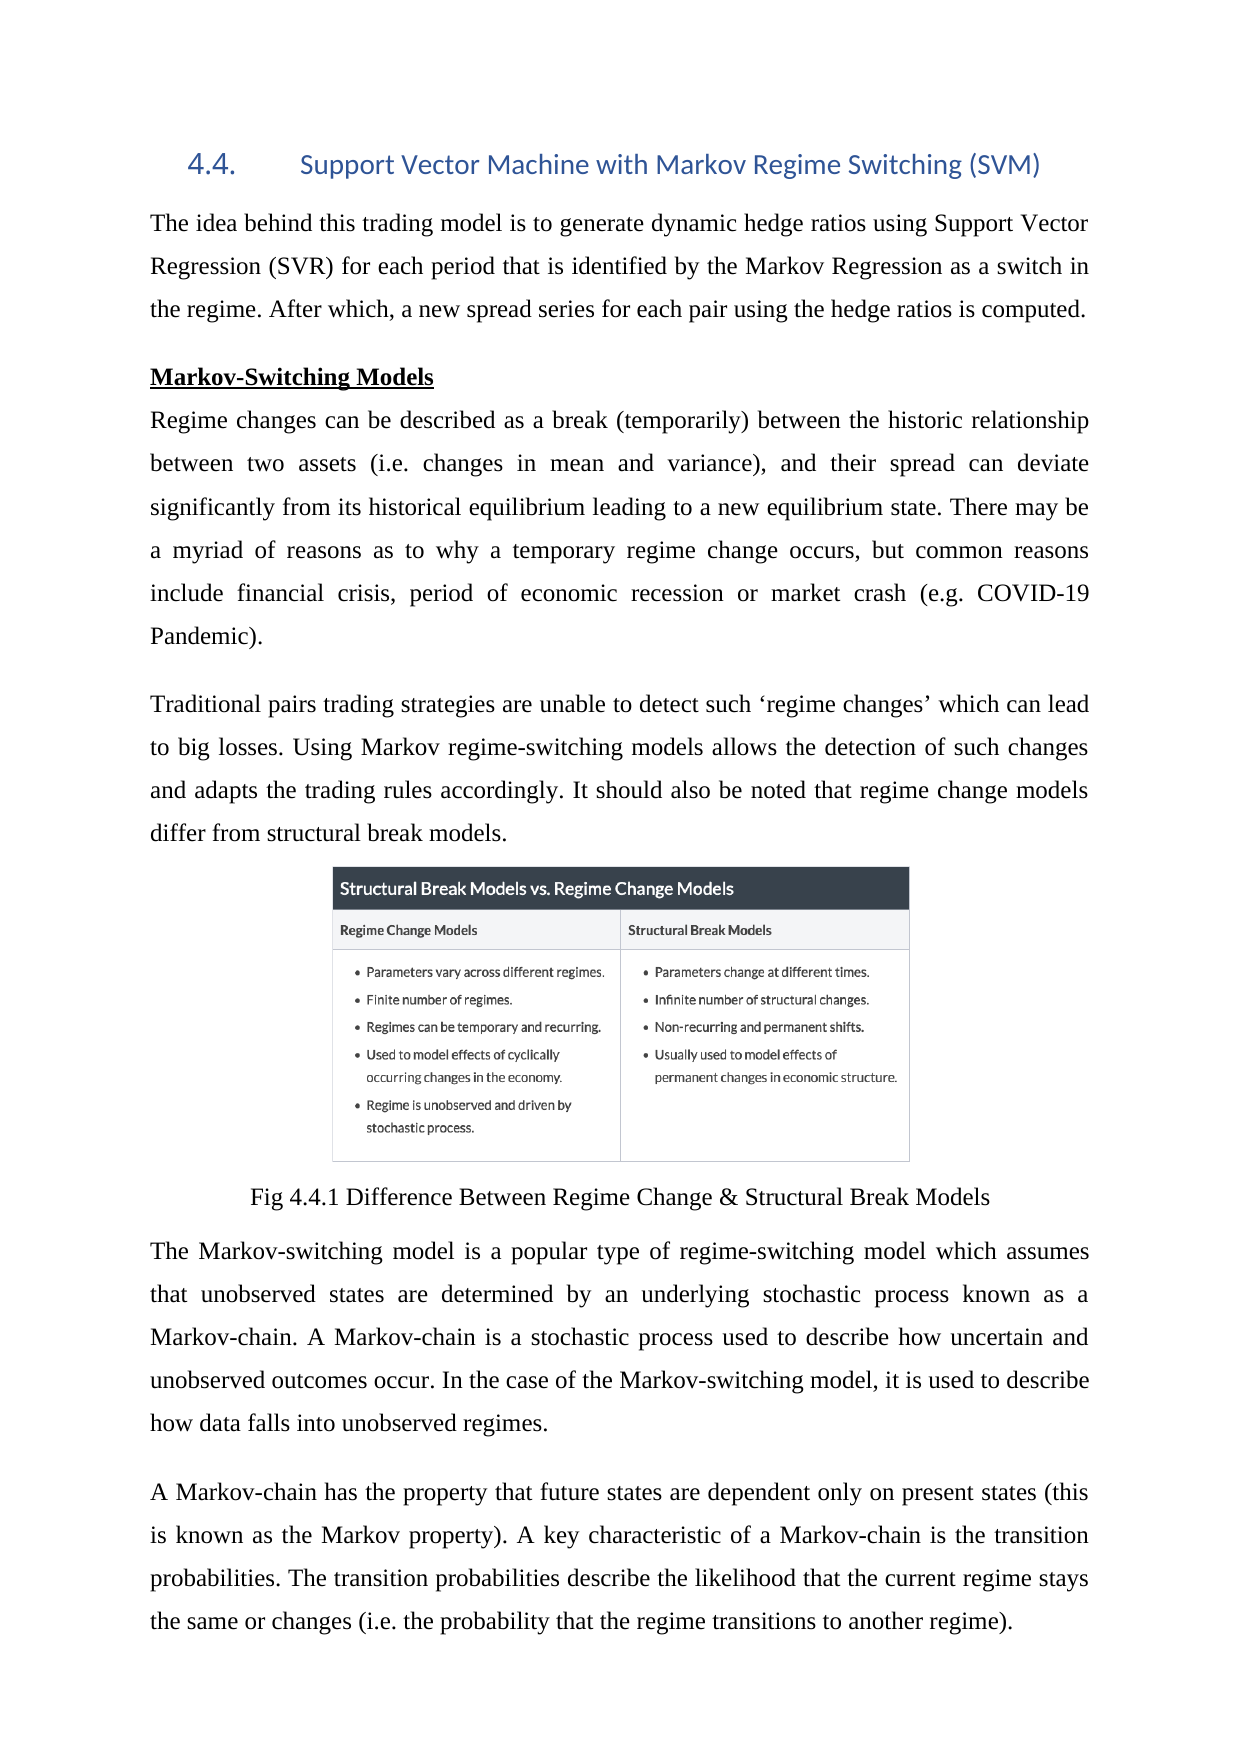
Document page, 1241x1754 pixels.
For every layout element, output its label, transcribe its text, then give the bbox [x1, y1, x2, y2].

text The idea behind this trading model is to generate dynamic hedge ratios using Support Vector Regression (SVR) for each period that is identified by the Markov Regression as a switch in the regime. After which, a new spread series for each pair using the hedge ratios is computed. [150, 208, 1090, 323]
text Fig 4.4.1 Difference Between Regime Change & Structural Break Models [150, 1182, 1090, 1211]
picture [324, 861, 916, 1168]
text Traditional pairs trading strategies are unable to detect such ‘regime changes’ which can lead to big losses. Using Markov regime-switching models allows the detection of such changes and adapts the trading rules accordingly. It should also be noted that regime change models differ from structural break models. [150, 689, 1090, 847]
text The Markov-switching model is a popular type of regime-switching model which assumes that unobserved states are determined by an underlying stochastic process known as a Markov-chain. A Markov-chain is a stochastic process used to describe how uncertain and unobserved outcomes occur. In the case of the Markov-switching model, it is used to describe how data falls into unobserved regimes. [150, 1236, 1090, 1437]
text Markov-Switching Models [150, 362, 1090, 391]
subtitle Support Vector Machine with Markov Regime Switching (SVM) [187, 143, 1090, 183]
text A Markov-chain has the property that future states are dependent only on present states (this is known as the Markov property). A key characteristic of a Markov-chain is the transition probabilities. The transition probabilities describe the likelihood that the current regime stays the same or changes (i.e. the probability that the regime transitions to another regime). [150, 1477, 1090, 1635]
text Regime changes can be described as a break (temporarily) between the historic relationship between two assets (i.e. changes in mean and variance), and their spread can deviate significantly from its historical equilibrium leading to a new equilibrium state. There may be a myriad of reasons as to why a temporary regime change occurs, but common reasons include financial crisis, period of economic recession or market crash (e.g. COVID-19 Pandemic). [150, 405, 1090, 650]
